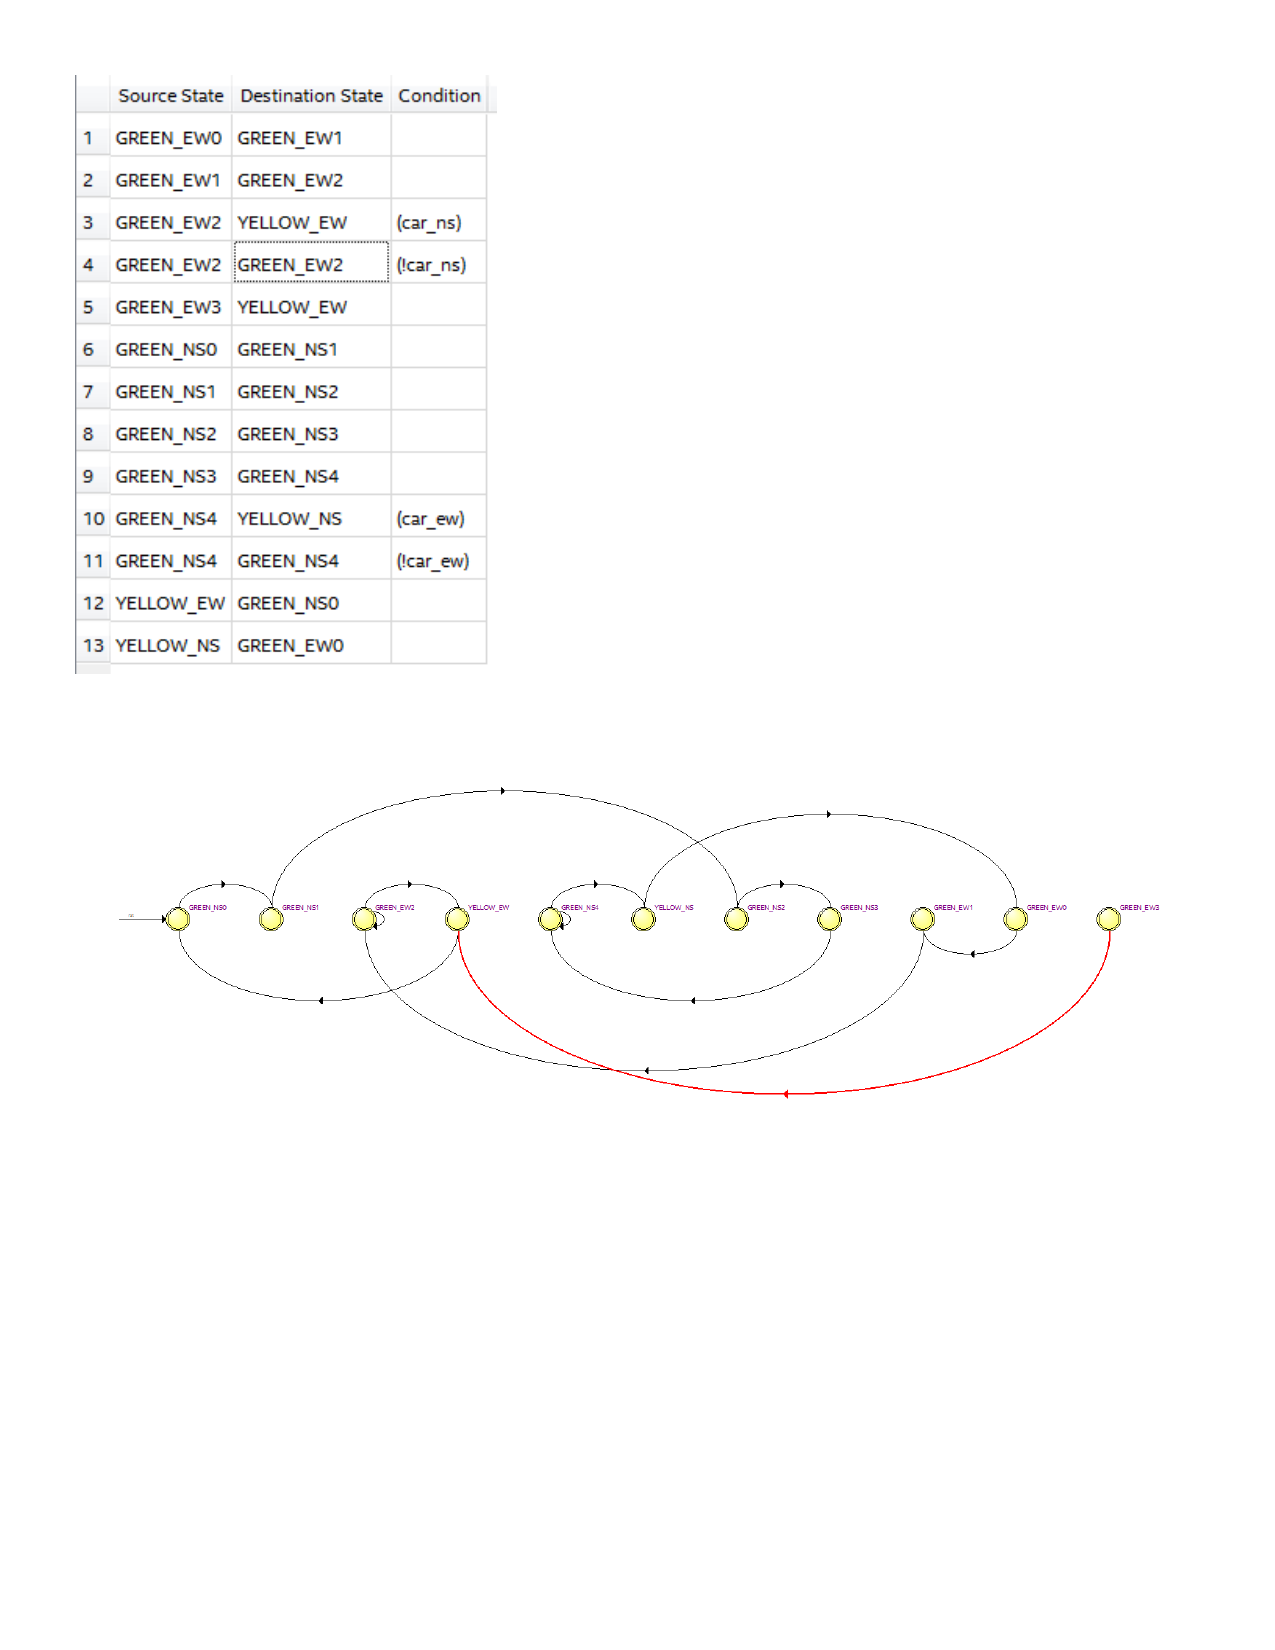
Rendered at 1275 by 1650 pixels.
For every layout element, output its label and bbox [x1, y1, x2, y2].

picture [75, 675, 1200, 1116]
picture [75, 75, 497, 674]
